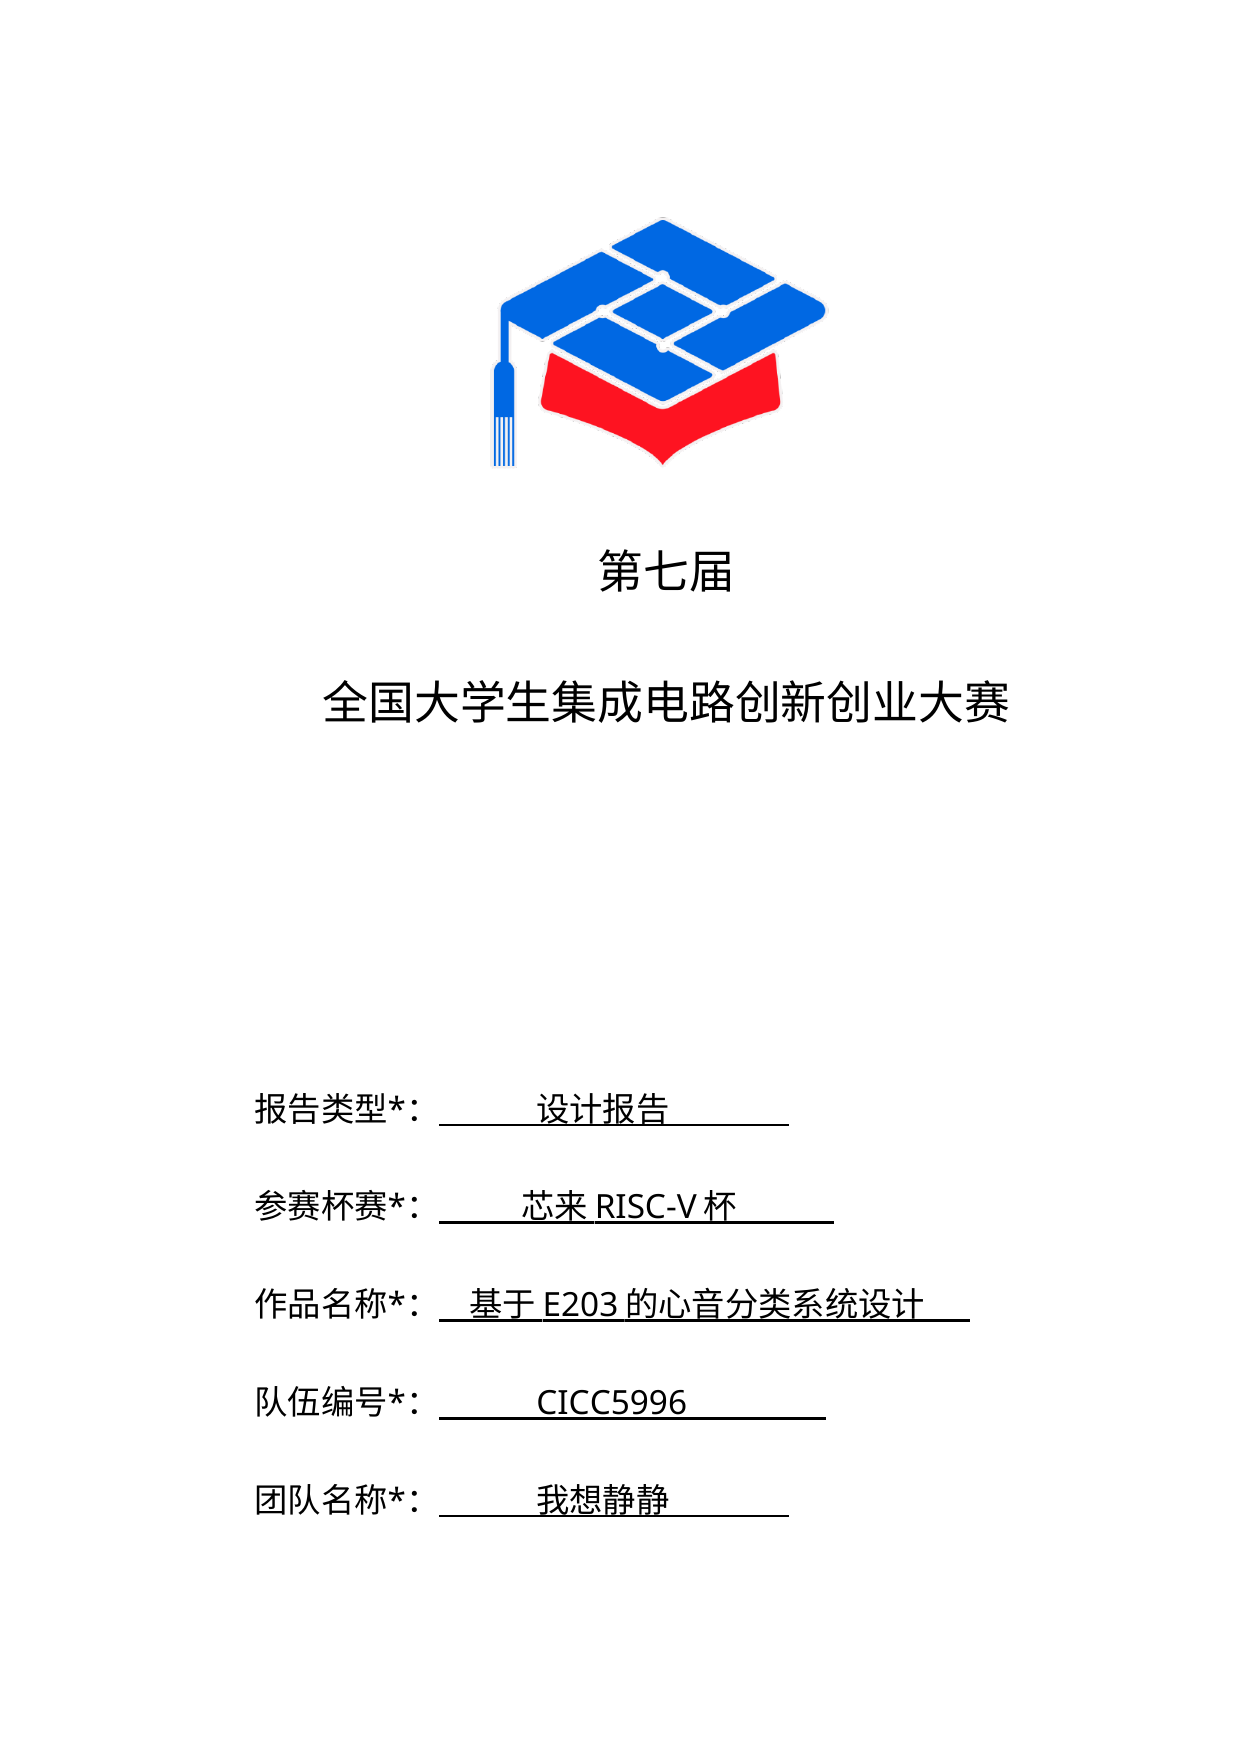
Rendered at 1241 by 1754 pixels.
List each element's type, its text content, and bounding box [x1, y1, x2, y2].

text 第七届 [187, 520, 1053, 618]
text 队伍编号*： CICC5996 [187, 1368, 1053, 1433]
text 团队名称*： 我想静静 [187, 1465, 1053, 1530]
text 报告类型*： 设计报告 [187, 1074, 1053, 1139]
picture [454, 194, 878, 469]
text 作品名称*： 基于E203的心音分类系统设计 [187, 1270, 1053, 1335]
text 全国大学生集成电路创新创业大赛 [187, 650, 1053, 748]
text 参赛杯赛*： 芯来RISC-V杯 [187, 1172, 1053, 1237]
